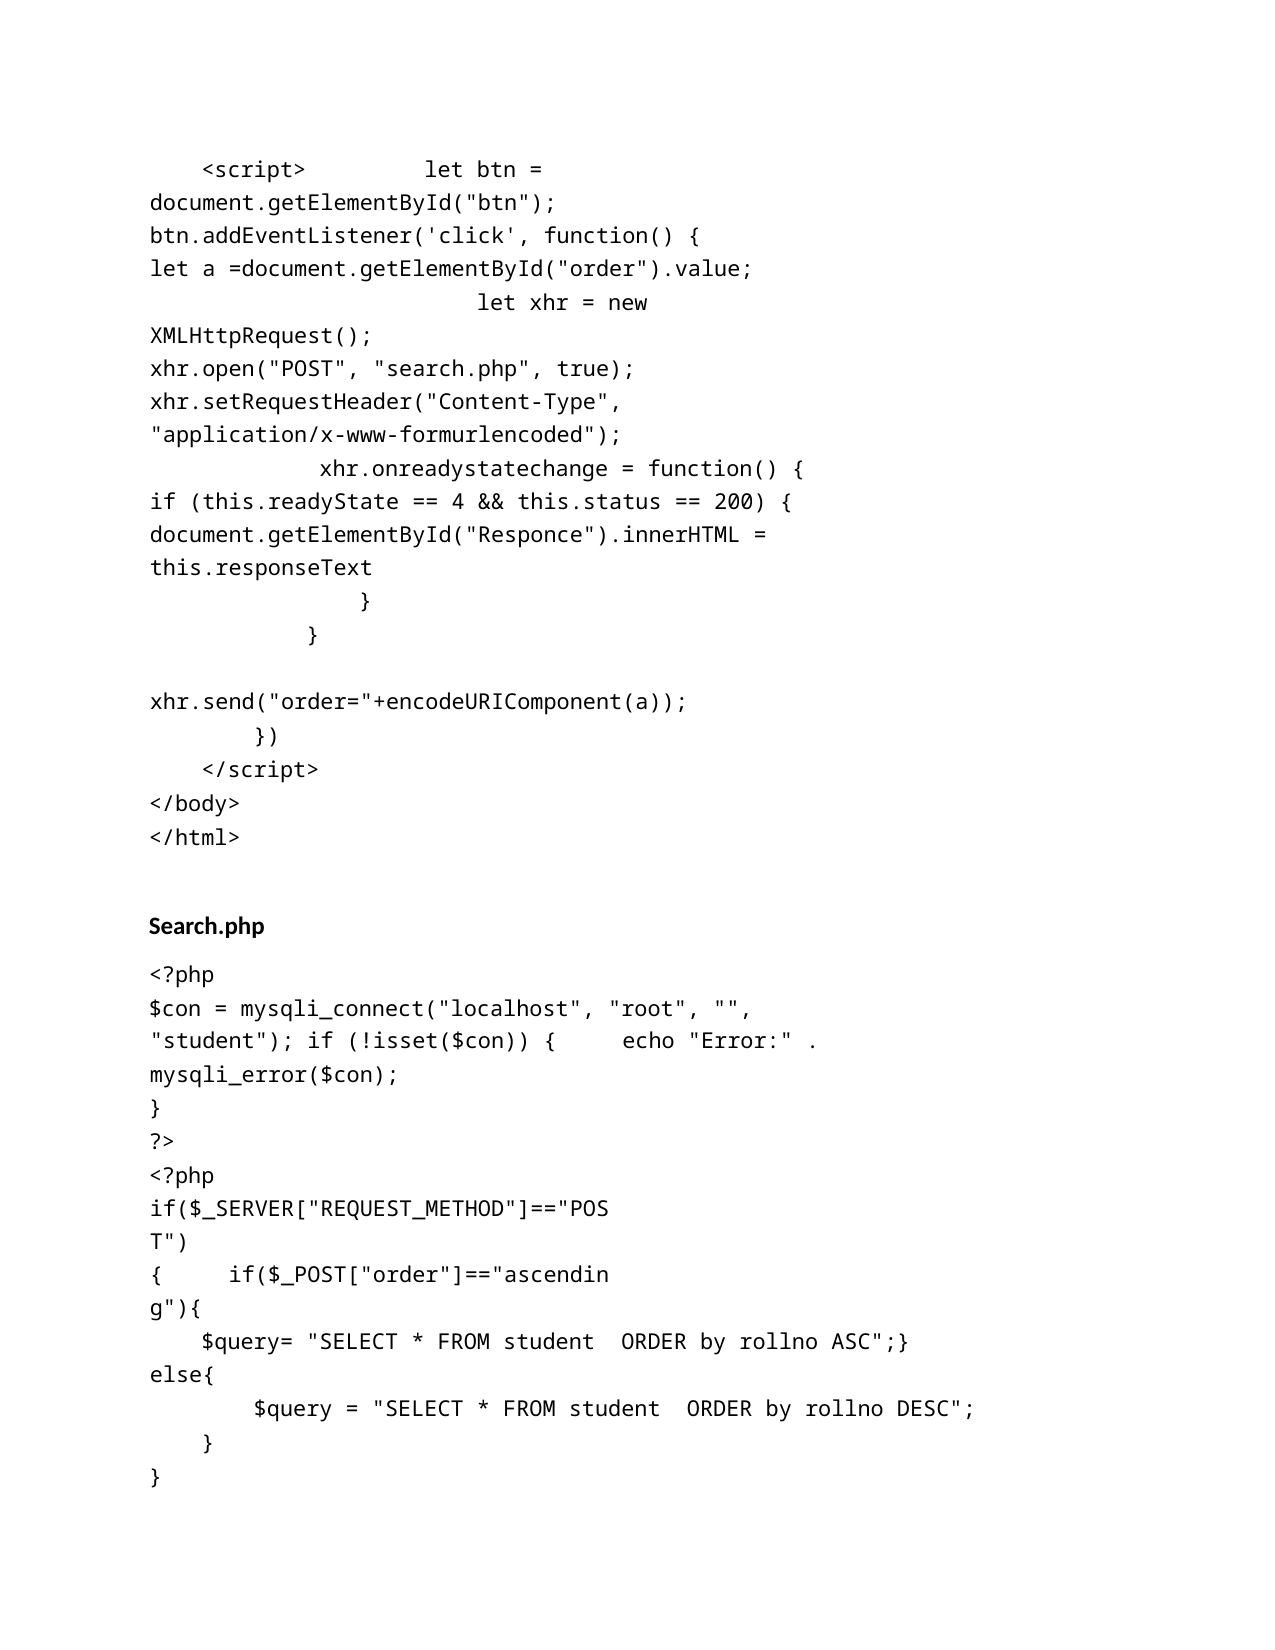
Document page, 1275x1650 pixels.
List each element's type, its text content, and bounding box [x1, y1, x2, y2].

text $con = mysqli_connect("localhost", "root", "", "student"); if (!isset($con)) { echo "Error:" . mysqli_error($con); [148, 992, 847, 1088]
text Search.php [148, 910, 1119, 941]
text xhr.onreadystatechange = function() { if (this.readyState == 4 && this.status == 200) { document.getElementById("Responce").innerHTML = this.responseText [148, 453, 955, 581]
text $query= "SELECT * FROM student ORDER by rollno ASC";} else{ [148, 1326, 920, 1389]
text } [148, 1427, 1119, 1457]
text <?php if($_SERVER["REQUEST_METHOD"]=="POST"){ if($_POST["order"]=="ascending"){ [148, 1160, 619, 1322]
text xhr.send("order="+encodeURIComponent(a)); [148, 653, 787, 716]
text $query = "SELECT * FROM student ORDER by rollno DESC"; [148, 1393, 1119, 1423]
text } [148, 619, 1119, 649]
text }) [148, 720, 1119, 750]
text <?php [148, 959, 1119, 988]
text </html> [148, 822, 1119, 851]
text } [148, 586, 1119, 615]
text } [148, 1461, 1119, 1490]
text <script> let btn = document.getElementById("btn"); btn.addEventListener('click', function() { let a =document.getElementById("order").value; [148, 154, 835, 283]
text ?> [148, 1126, 1119, 1156]
text } [148, 1092, 1119, 1122]
text </script> [148, 754, 1119, 784]
text let xhr = new XMLHttpRequest(); xhr.open("POST", "search.php", true); xhr.setRequestHeader("Content-Type", "application/x-www-formurlencoded"); [148, 287, 667, 448]
text </body> [148, 788, 246, 818]
